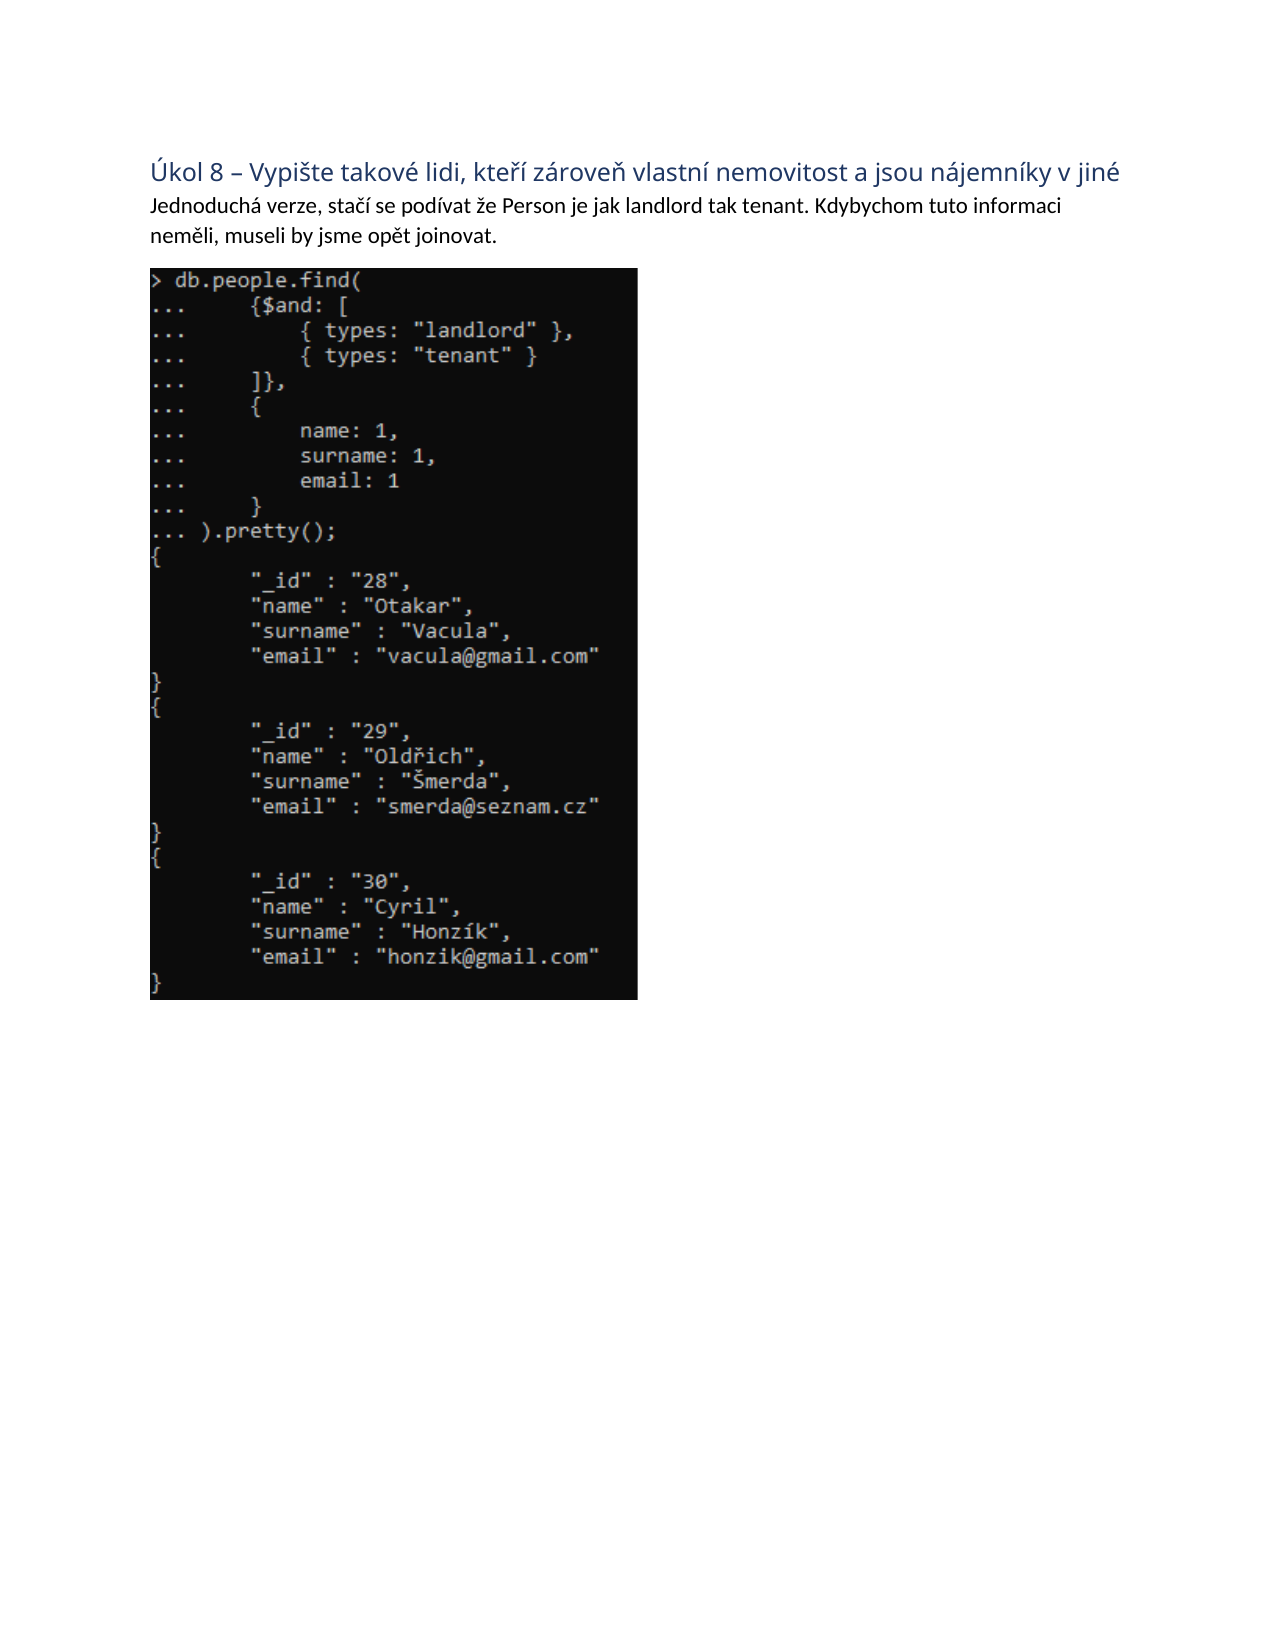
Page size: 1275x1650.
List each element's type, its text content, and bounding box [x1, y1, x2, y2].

picture [150, 268, 638, 1000]
text Jednoduchá verze, stačí se podívat že Person je jak landlord tak tenant. Kdybychom tuto informaci neměli, museli by jsme opět joinovat. [150, 191, 1125, 249]
subtitle Úkol 8 – Vypište takové lidi, kteří zároveň vlastní nemovitost a jsou nájemníky v jiné [150, 154, 1125, 188]
